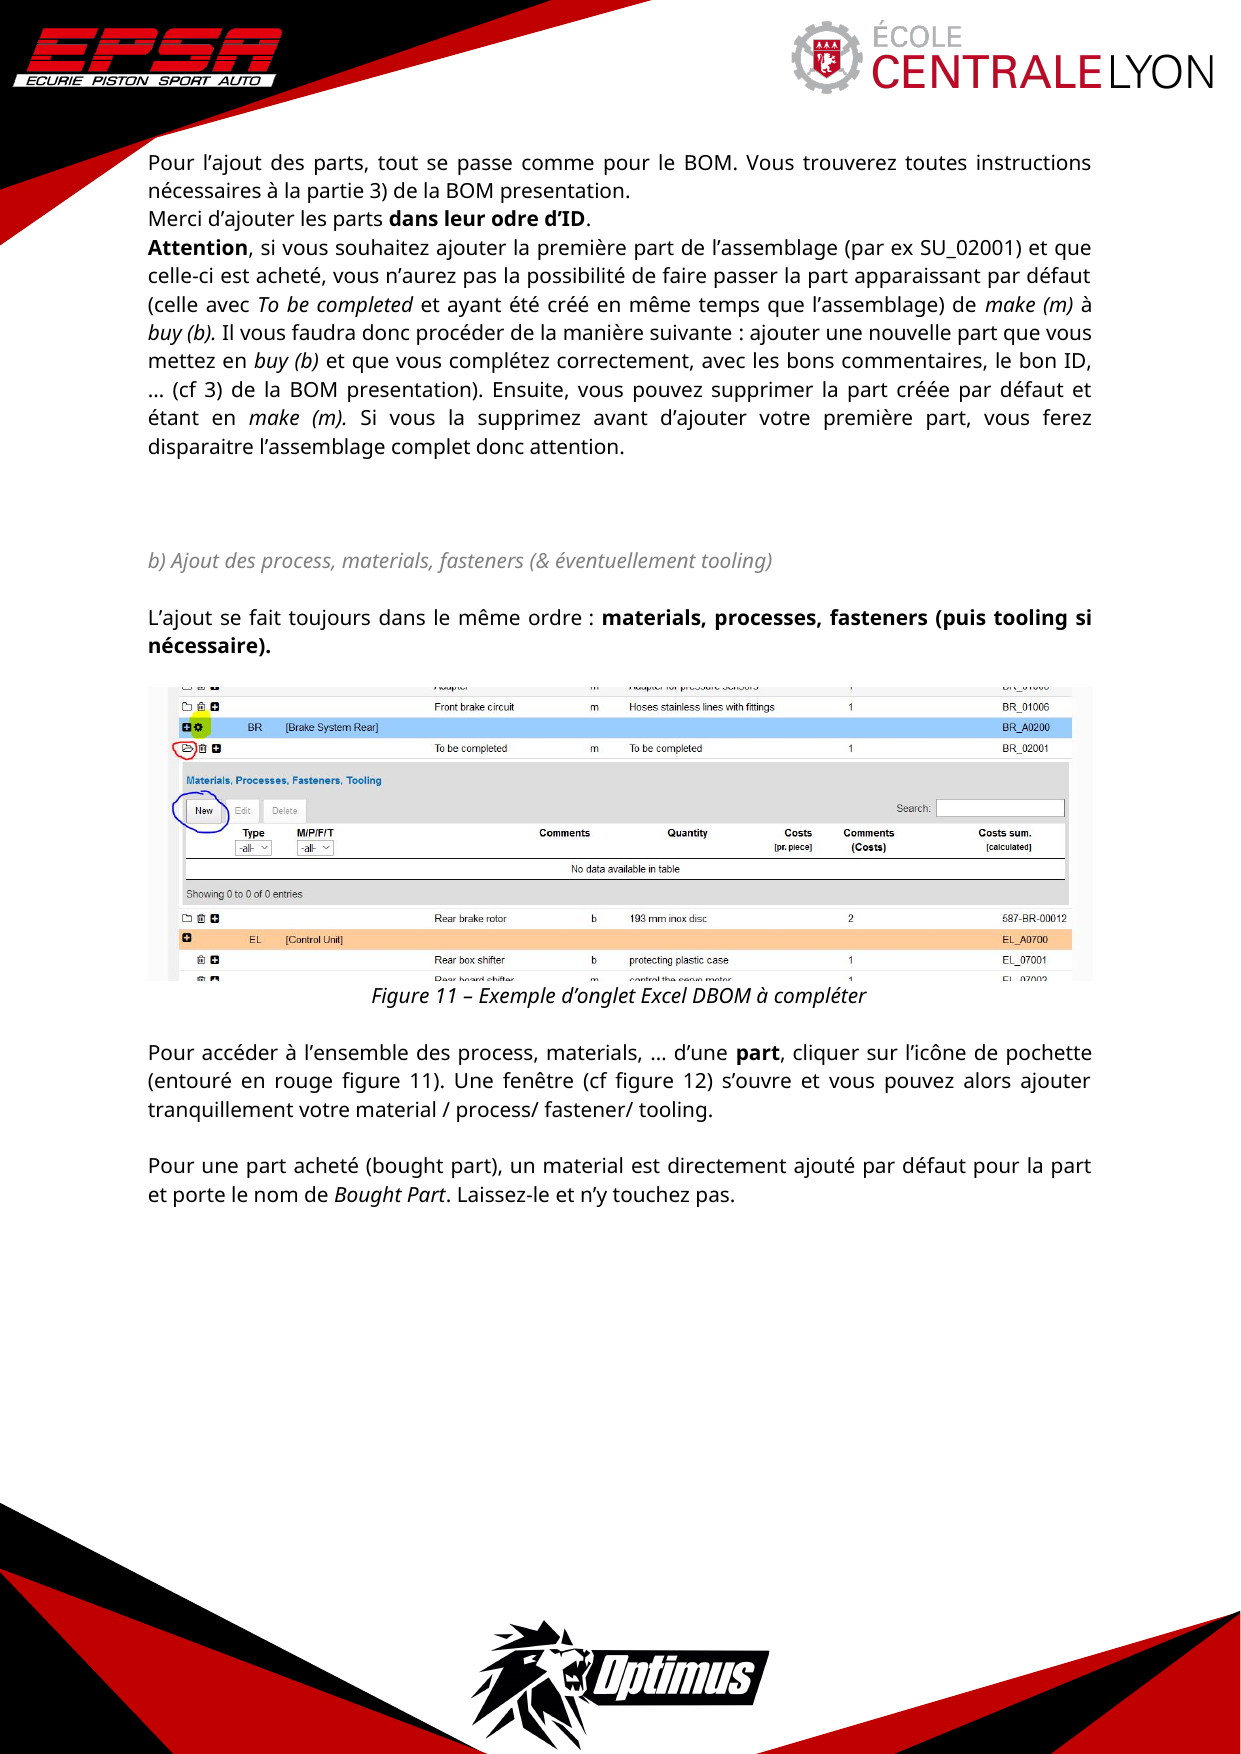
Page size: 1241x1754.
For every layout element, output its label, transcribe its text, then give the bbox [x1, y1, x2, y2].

text L’ajout se fait toujours dans le même ordre : materials, processes, fasteners (puis tooling si nécessaire). [148, 603, 1093, 659]
text Merci d’ajouter les parts dans leur odre d’ID. [148, 204, 1093, 233]
picture [791, 20, 1213, 94]
picture [12, 28, 282, 87]
text Pour accéder à l’ensemble des process, materials, … d’une part, cliquer sur l’icône de pochette (entouré en rouge figure 11). Une fenêtre (cf figure 12) s’ouvre et vous pouvez alors ajouter tranquillement votre material / process/ fastener/ tooling. [148, 1038, 1093, 1123]
text b) Ajout des process, materials, fasteners (& éventuellement tooling) [148, 546, 1093, 574]
text Figure 11 – Exemple d’onglet Excel DBOM à compléter [148, 981, 1093, 1009]
text Pour l’ajout des parts, tout se passe comme pour le BOM. Vous trouverez toutes instructions nécessaires à la partie 3) de la BOM presentation. [148, 148, 1093, 204]
text Attention, si vous souhaitez ajouter la première part de l’assemblage (par ex SU_02001) et que celle-ci est acheté, vous n’aurez pas la possibilité de faire passer la part apparaissant par défaut (celle avec To be completed et ayant été créé en même temps que l’assemblage) de make (m) à buy (b). Il vous faudra donc procéder de la manière suivante : ajouter une nouvelle part que vous mettez en buy (b) et que vous complétez correctement, avec les bons commentaires, le bon ID, … (cf 3) de la BOM presentation). Ensuite, vous pouvez supprimer la part créée par défaut et étant en make (m). Si vous la supprimez avant d’ajouter votre première part, vous ferez disparaitre l’assemblage complet donc attention. [148, 233, 1093, 460]
text Pour une part acheté (bought part), un material est directement ajouté par défaut pour la part et porte le nom de Bought Part. Laissez-le et n’y touchez pas. [148, 1152, 1093, 1208]
picture [147, 687, 1093, 981]
picture [471, 1620, 770, 1750]
